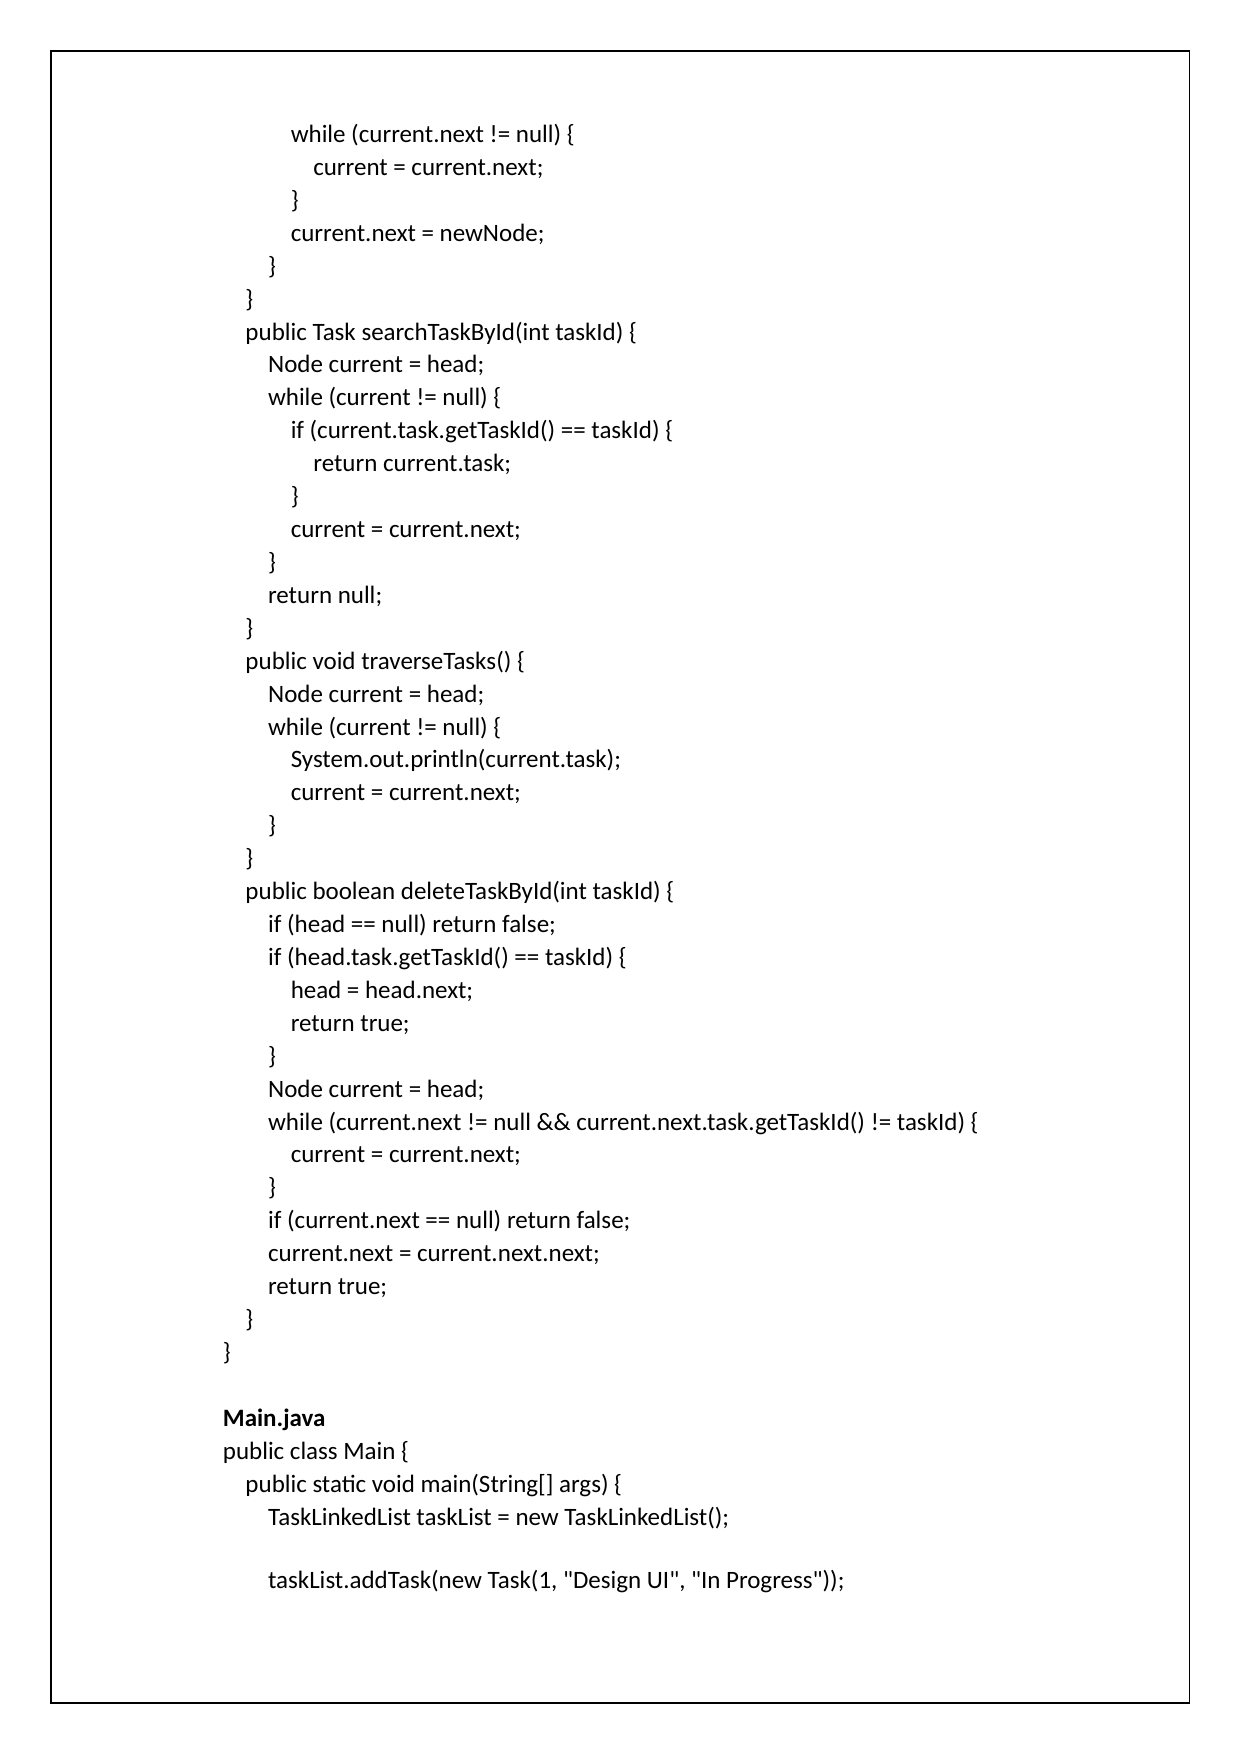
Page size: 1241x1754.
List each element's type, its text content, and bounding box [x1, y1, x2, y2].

list return true; [223, 1270, 1137, 1301]
list Node current = head; [223, 1073, 1137, 1103]
list while (current.next != null) { [223, 118, 1137, 149]
list while (current != null) { [223, 711, 1137, 741]
list if (head == null) return false; [223, 908, 1137, 939]
list Main.java [223, 1402, 1137, 1432]
list head = head.next; [223, 974, 1137, 1004]
list current = current.next; [223, 513, 1137, 544]
list if (current.task.getTaskId() == taskId) { [223, 414, 1137, 445]
list taskList.addTask(new Task(1, "Design UI", "In Progress")); [223, 1564, 1137, 1594]
list } [223, 480, 1137, 511]
list while (current.next != null && current.next.task.getTaskId() != taskId) { [223, 1106, 1137, 1136]
list current.next = newNode; [223, 217, 1137, 247]
list } [223, 842, 1137, 873]
list TaskLinkedList taskList = new TaskLinkedList(); [223, 1501, 1137, 1531]
list while (current != null) { [223, 382, 1137, 412]
list if (head.task.getTaskId() == taskId) { [223, 941, 1137, 972]
list current = current.next; [223, 777, 1137, 807]
list current = current.next; [223, 1139, 1137, 1169]
list return true; [223, 1007, 1137, 1037]
list public boolean deleteTaskById(int taskId) { [223, 875, 1137, 906]
list } [223, 809, 1137, 840]
list if (current.next == null) return false; [223, 1204, 1137, 1235]
list current.next = current.next.next; [223, 1237, 1137, 1268]
list } [223, 250, 1137, 280]
list return current.task; [223, 447, 1137, 478]
list } [223, 1303, 1137, 1334]
list } [223, 546, 1137, 577]
list } [223, 1336, 1137, 1367]
list public void traverseTasks() { [223, 645, 1137, 675]
list } [223, 184, 1137, 214]
list public static void main(String[] args) { [223, 1468, 1137, 1498]
list public class Main { [223, 1435, 1137, 1465]
list current = current.next; [223, 151, 1137, 182]
list public Task searchTaskById(int taskId) { [223, 316, 1137, 346]
list Node current = head; [223, 349, 1137, 379]
list return null; [223, 579, 1137, 609]
list } [223, 1172, 1137, 1202]
list } [223, 612, 1137, 642]
list } [223, 1040, 1137, 1070]
list System.out.println(current.task); [223, 744, 1137, 774]
list } [223, 283, 1137, 313]
list Node current = head; [223, 678, 1137, 708]
